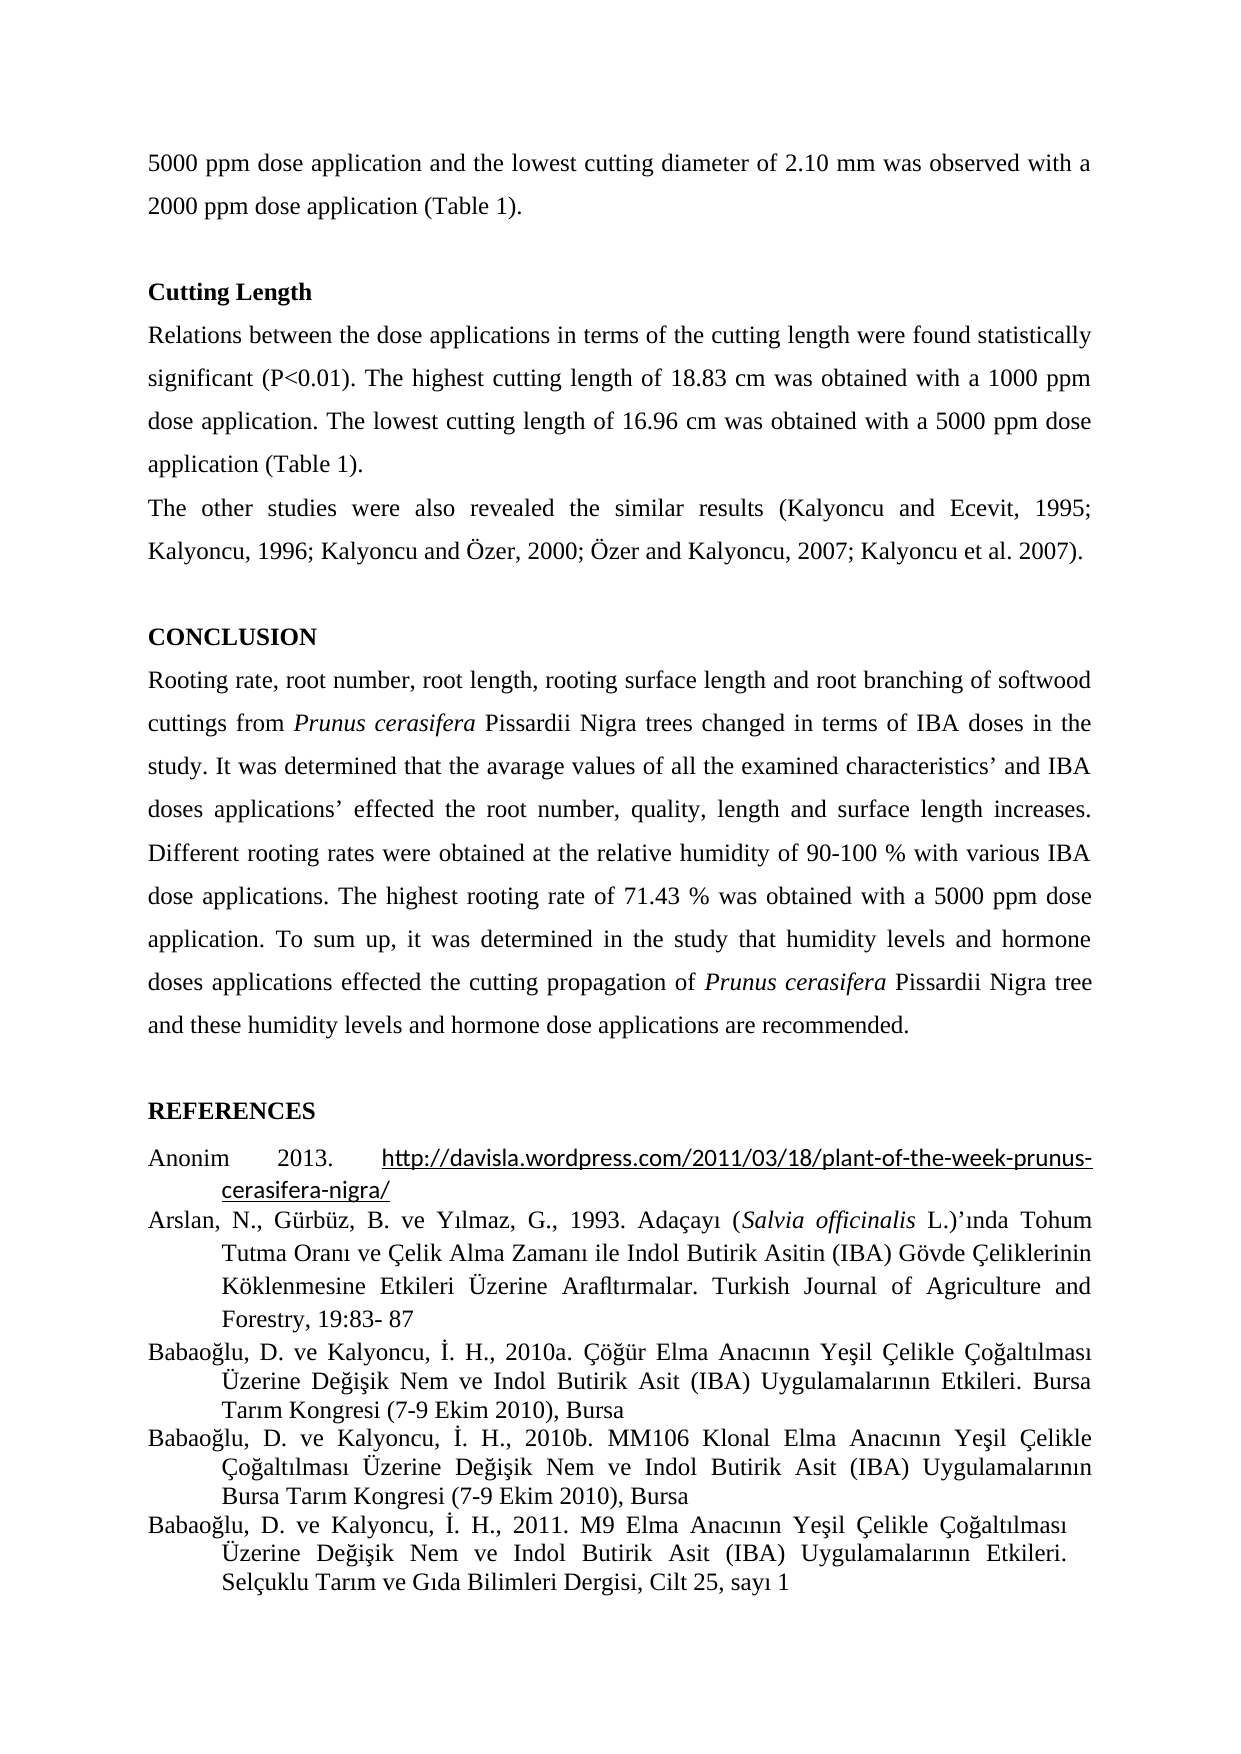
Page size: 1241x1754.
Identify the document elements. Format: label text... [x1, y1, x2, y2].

text Babaoğlu, D. ve Kalyoncu, İ. H., 2010a. Çöğür Elma Anacının Yeşil Çelikle Çoğaltılması Üzerine Değişik Nem ve Indol Butirik Asit (IBA) Uygulamalarının Etkileri. Bursa Tarım Kongresi (7-9 Ekim 2010), Bursa [148, 1337, 1093, 1423]
text Cutting Length [148, 277, 1093, 306]
text Babaoğlu, D. ve Kalyoncu, İ. H., 2010b. MM106 Klonal Elma Anacının Yeşil Çelikle Çoğaltılması Üzerine Değişik Nem ve Indol Butirik Asit (IBA) Uygulamalarının Bursa Tarım Kongresi (7-9 Ekim 2010), Bursa [148, 1423, 1093, 1510]
text Relations between the dose applications in terms of the cutting length were found statistically significant (P<0.01). The highest cutting length of 18.83 cm was obtained with a 1000 ppm dose application. The lowest cutting length of 16.96 cm was obtained with a 5000 ppm dose application (Table 1). [148, 320, 1093, 478]
text Anonim 2013. http://davisla.wordpress.com/2011/03/18/plant-of-the-week-prunus-cerasifera-nigra/ [148, 1139, 1093, 1205]
text The other studies were also revealed the similar results (Kalyoncu and Ecevit, 1995; Kalyoncu, 1996; Kalyoncu and Özer, 2000; Özer and Kalyoncu, 2007; Kalyoncu et al. 2007). [148, 493, 1093, 564]
text Rooting rate, root number, root length, rooting surface length and root branching of softwood cuttings from Prunus cerasifera Pissardii Nigra trees changed in terms of IBA doses in the study. It was determined that the avarage values of all the examined characteristics’ and IBA doses applications’ effected the root number, quality, length and surface length increases. Different rooting rates were obtained at the relative humidity of 90-100 % with various IBA dose applications. The highest rooting rate of 71.43 % was obtained with a 5000 ppm dose application. To sum up, it was determined in the study that humidity levels and hormone doses applications effected the cutting propagation of Prunus cerasifera Pissardii Nigra tree and these humidity levels and hormone dose applications are recommended. [148, 665, 1093, 1039]
text CONCLUSION [148, 622, 1093, 651]
text Arslan, N., Gürbüz, B. ve Yılmaz, G., 1993. Adaçayı (Salvia officinalis L.)’ında Tohum Tutma Oranı ve Çelik Alma Zamanı ile Indol Butirik Asitin (IBA) Gövde Çeliklerinin Köklenmesine Etkileri Üzerine Araﬂtırmalar. Turkish Journal of Agriculture and Forestry, 19:83- 87 [148, 1205, 1093, 1333]
text REFERENCES [148, 1096, 1093, 1125]
text Babaoğlu, D. ve Kalyoncu, İ. H., 2011. M9 Elma Anacının Yeşil Çelikle Çoğaltılması Üzerine Değişik Nem ve Indol Butirik Asit (IBA) Uygulamalarının Etkileri. Selçuklu Tarım ve Gıda Bilimleri Dergisi, Cilt 25, sayı 1 [148, 1510, 1068, 1596]
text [148, 148, 1093, 219]
